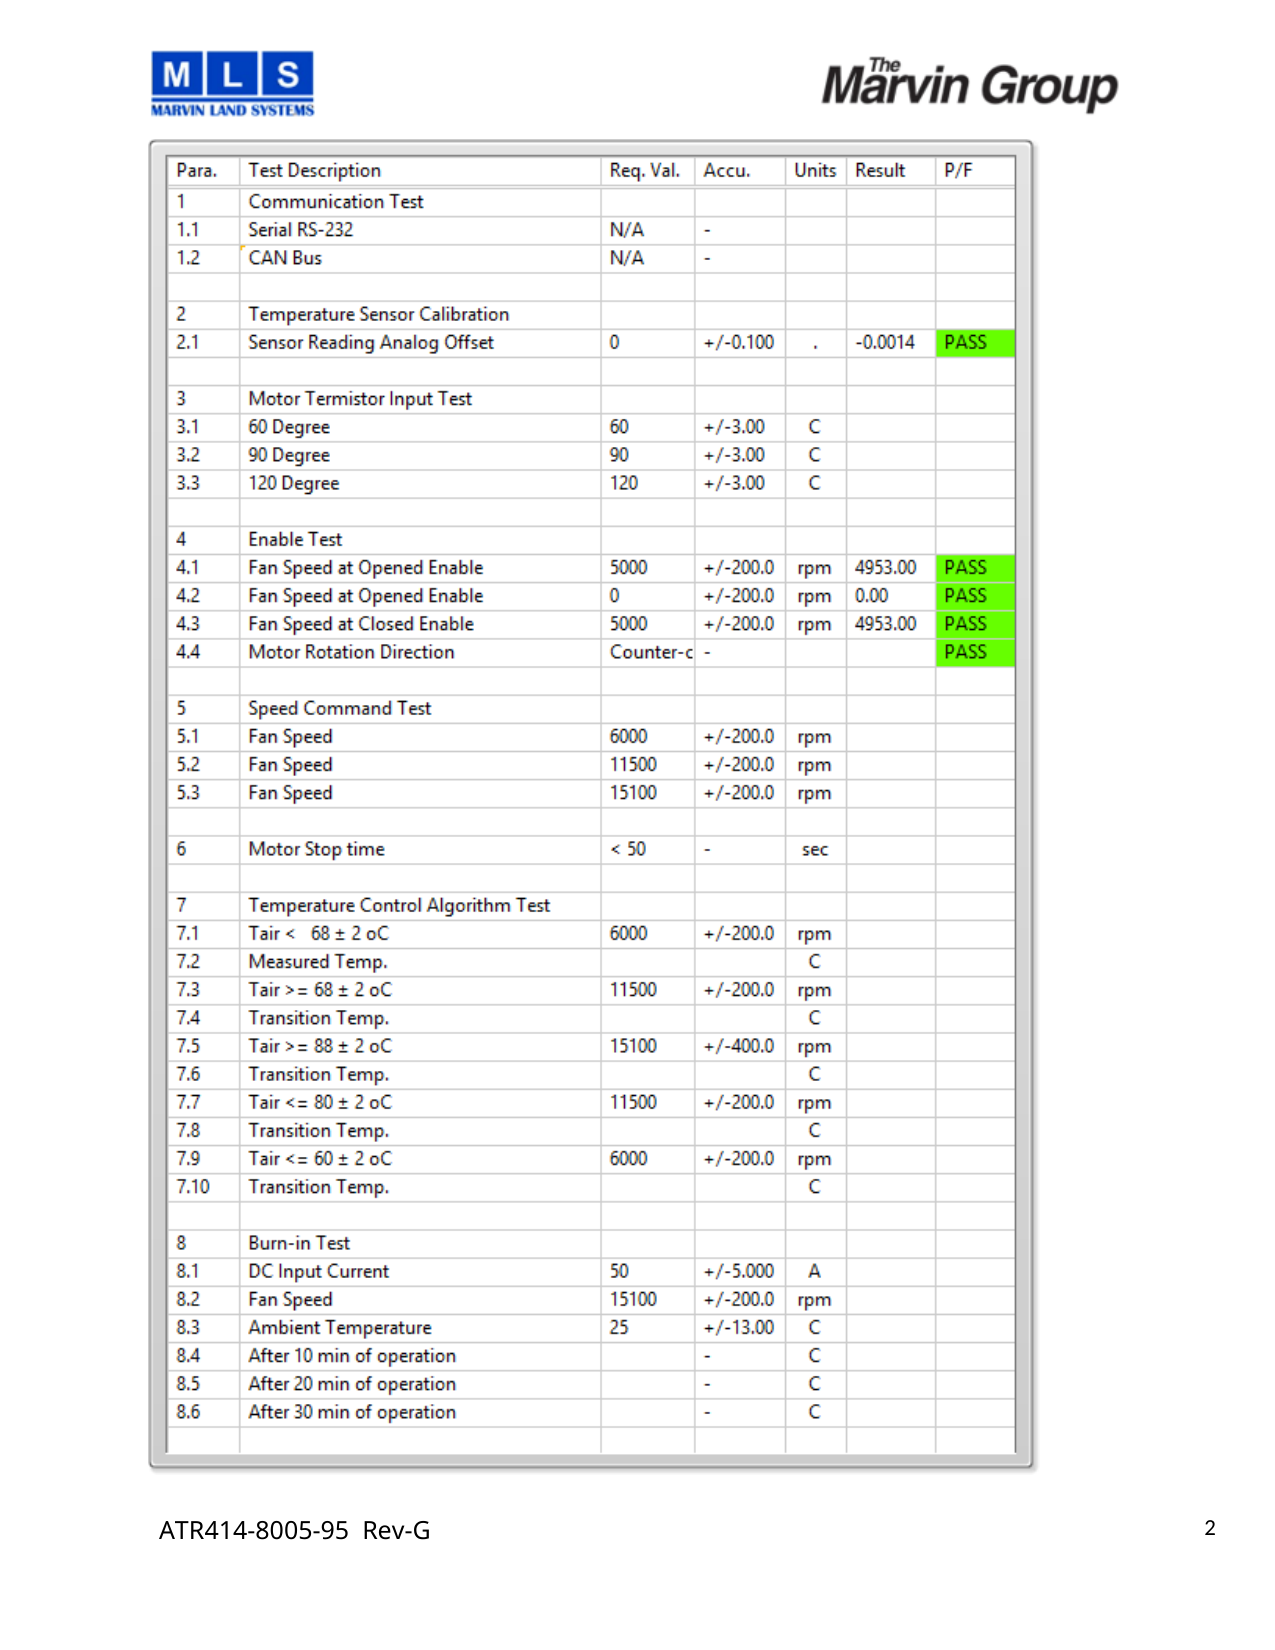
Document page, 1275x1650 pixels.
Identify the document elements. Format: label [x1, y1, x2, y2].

picture [147, 6, 1216, 1475]
